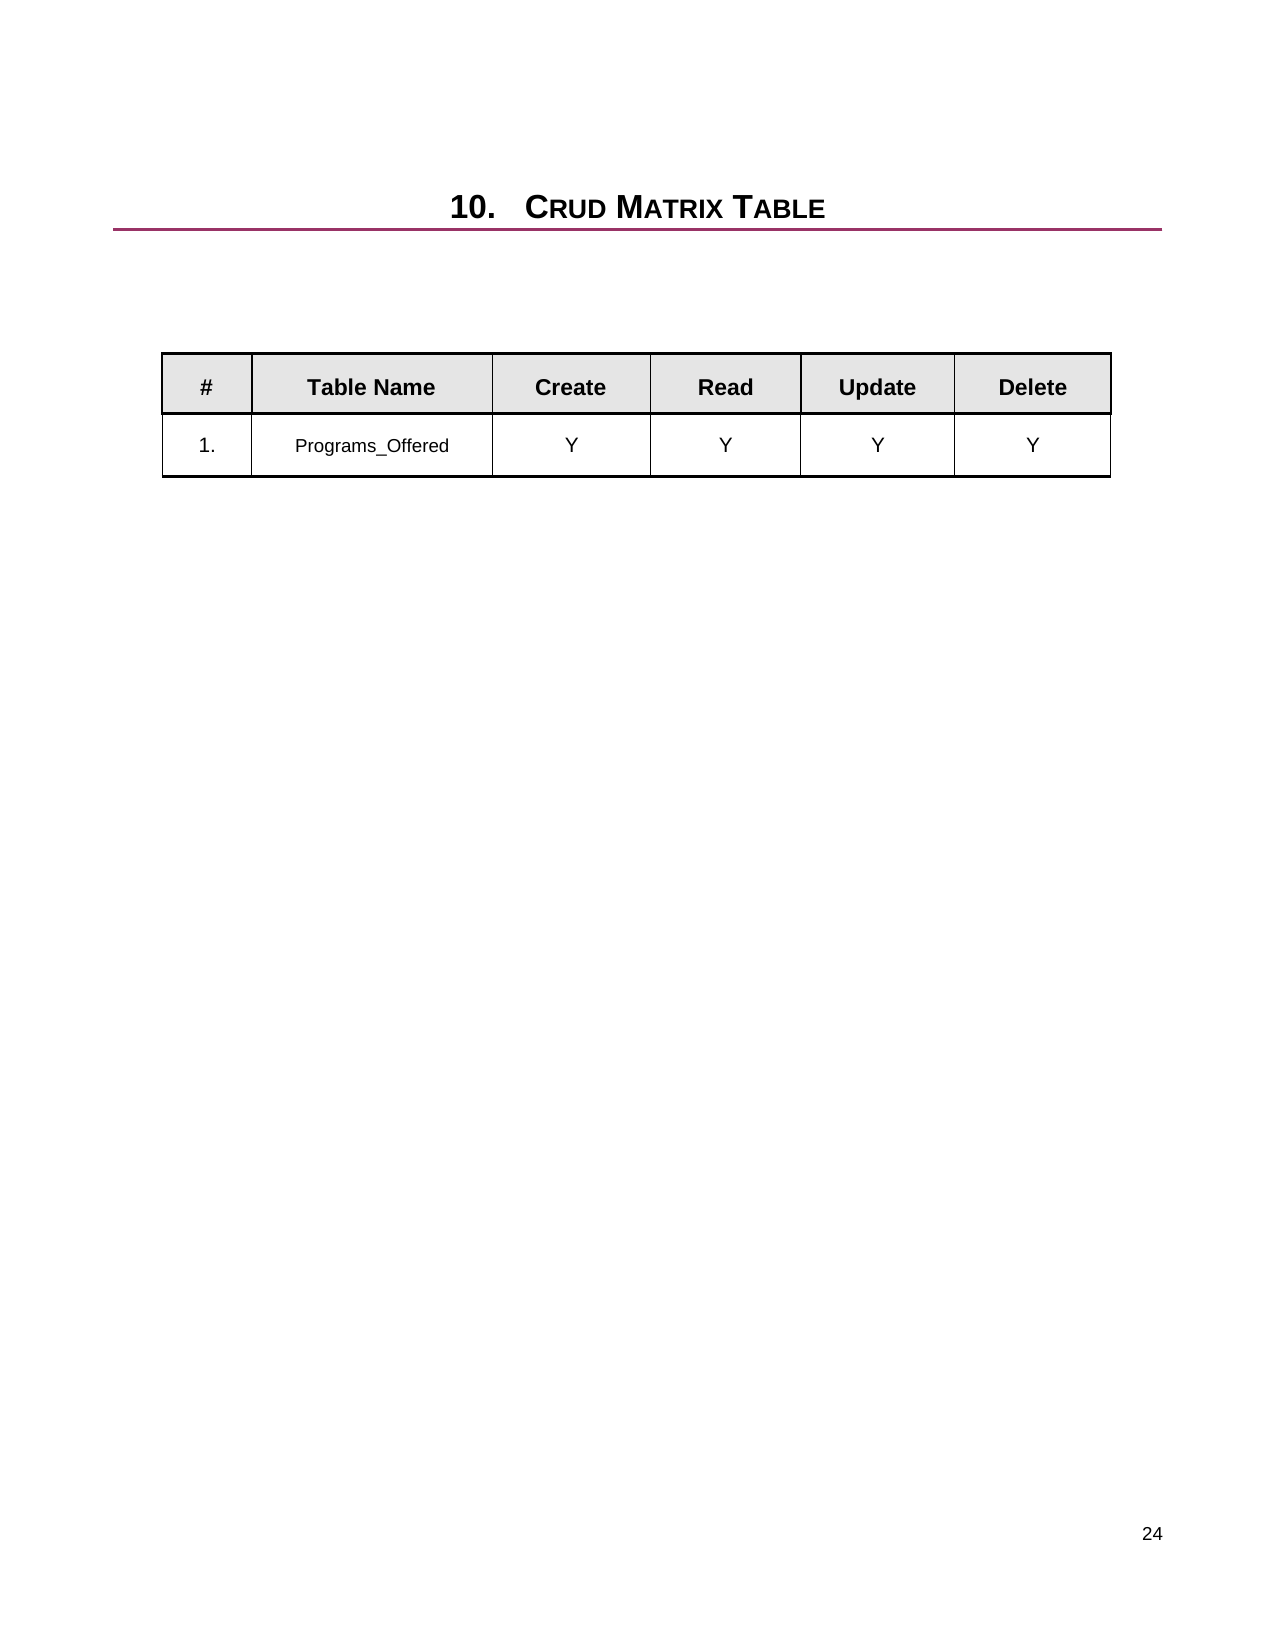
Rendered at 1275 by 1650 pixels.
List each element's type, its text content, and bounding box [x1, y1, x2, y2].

table_header Update [802, 355, 954, 412]
table_cell Y [801, 415, 954, 475]
table_header Delete [955, 355, 1110, 412]
table_cell 1. [163, 415, 251, 475]
table_header Table Name [253, 355, 492, 412]
table_header # [163, 355, 251, 412]
table_cell Programs_Offered [252, 415, 492, 475]
table_header Create [493, 355, 650, 412]
table_header Read [651, 355, 800, 412]
table_cell Y [651, 415, 800, 475]
table_cell Y [493, 415, 650, 475]
table_cell Y [955, 415, 1110, 475]
subtitle Crud Matrix Table [112, 187, 1162, 231]
